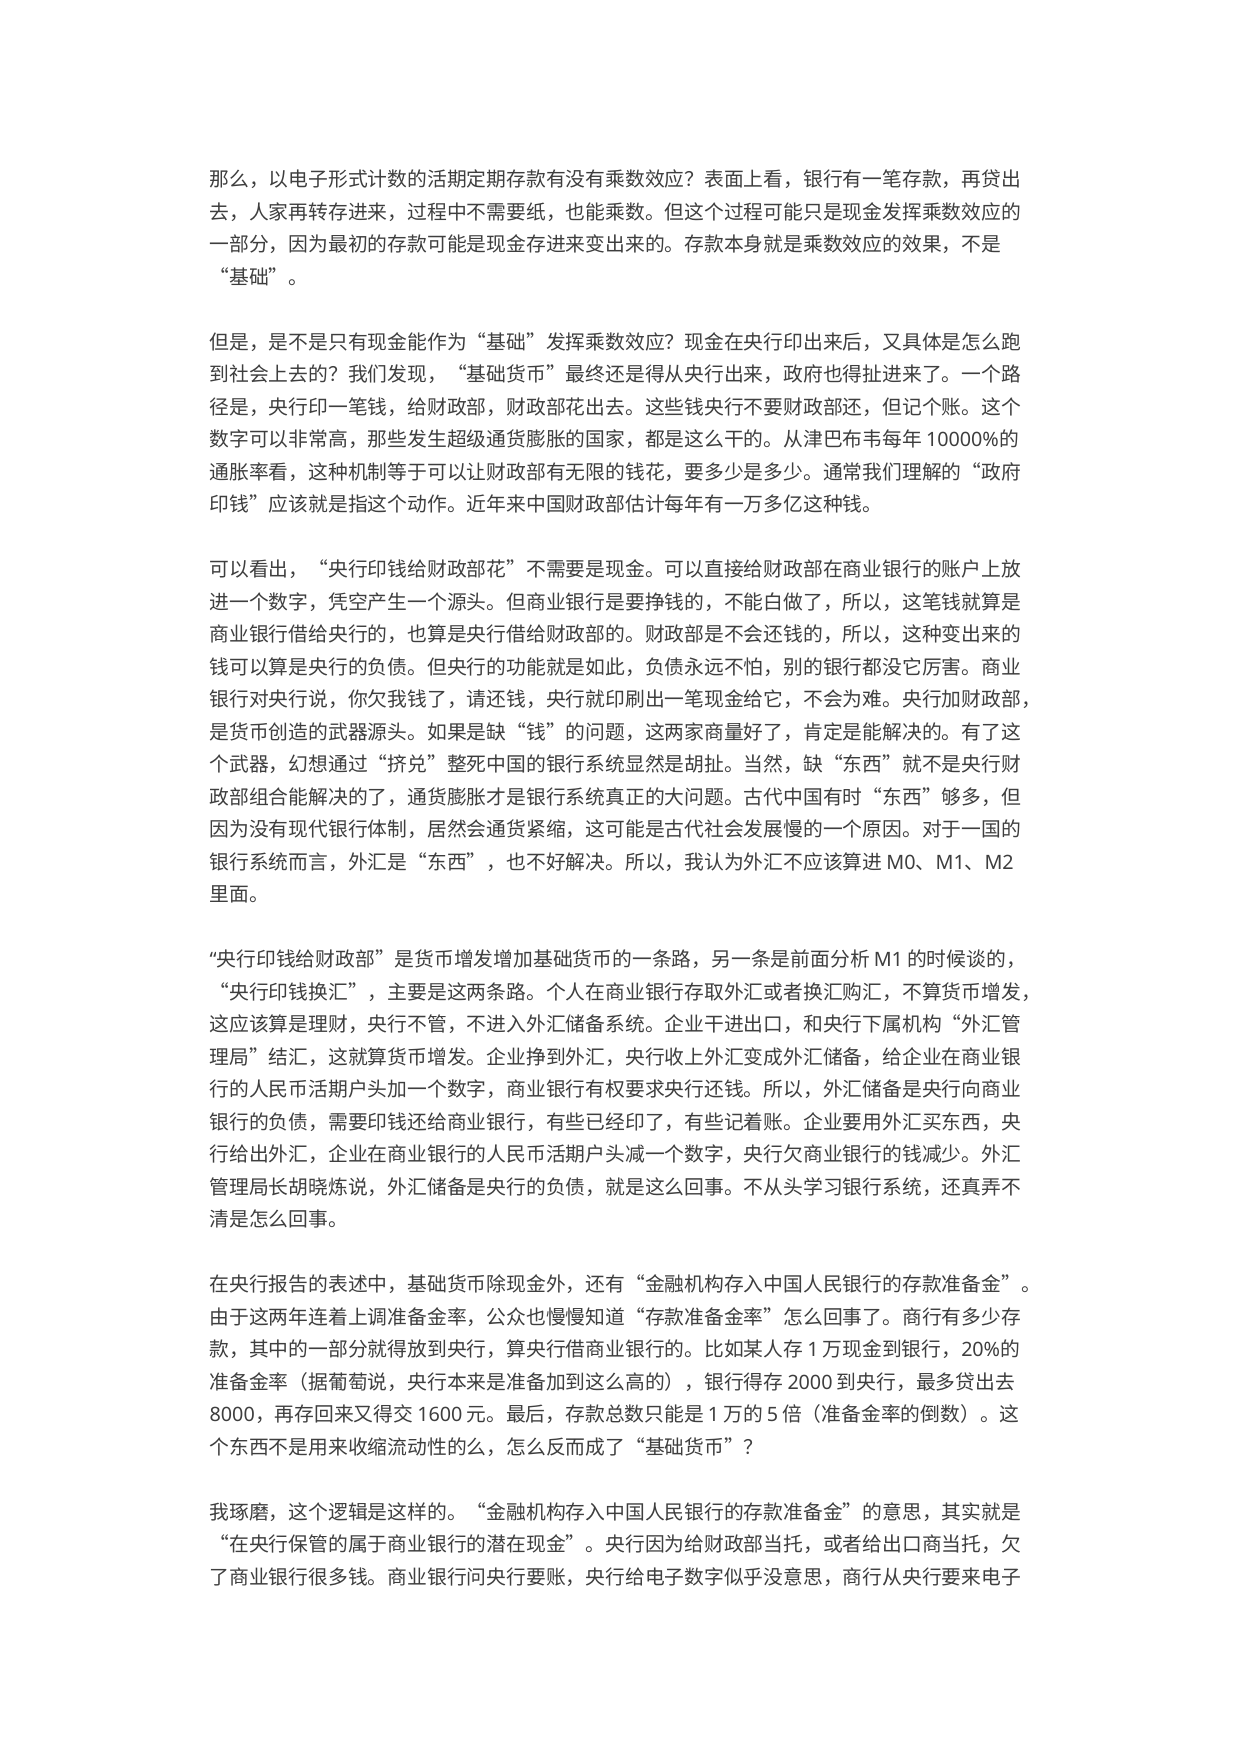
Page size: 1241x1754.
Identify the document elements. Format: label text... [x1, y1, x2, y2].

text 那么，以电子形式计数的活期定期存款有没有乘数效应？表面上看，银行有一笔存款，再贷出去，人家再转存进来，过程中不需要纸，也能乘数。但这个过程可能只是现金发挥乘数效应的一部分，因为最初的存款可能是现金存进来变出来的。存款本身就是乘数效应的效果，不是“基础”。 [209, 162, 1031, 292]
text 可以看出，“央行印钱给财政部花”不需要是现金。可以直接给财政部在商业银行的账户上放进一个数字，凭空产生一个源头。但商业银行是要挣钱的，不能白做了，所以，这笔钱就算是商业银行借给央行的，也算是央行借给财政部的。财政部是不会还钱的，所以，这种变出来的钱可以算是央行的负债。但央行的功能就是如此，负债永远不怕，别的银行都没它厉害。商业银行对央行说，你欠我钱了，请还钱，央行就印刷出一笔现金给它，不会为难。央行加财政部，是货币创造的武器源头。如果是缺“钱”的问题，这两家商量好了，肯定是能解决的。有了这个武器，幻想通过“挤兑”整死中国的银行系统显然是胡扯。当然，缺“东西”就不是央行财政部组合能解决的了，通货膨胀才是银行系统真正的大问题。古代中国有时“东西”够多，但因为没有现代银行体制，居然会通货紧缩，这可能是古代社会发展慢的一个原因。对于一国的银行系统而言，外汇是“东西”，也不好解决。所以，我认为外汇不应该算进M0、M1、M2里面。 [209, 712, 1031, 909]
text 但是，是不是只有现金能作为“基础”发挥乘数效应？现金在央行印出来后，又具体是怎么跑到社会上去的？我们发现，“基础货币”最终还是得从央行出来，政府也得扯进来了。一个路径是，央行印一笔钱，给财政部，财政部花出去。这些钱央行不要财政部还，但记个账。这个数字可以非常高，那些发生超级通货膨胀的国家，都是这么干的。从津巴布韦每年10000%的通胀率看，这种机制等于可以让财政部有无限的钱花，要多少是多少。通常我们理解的“政府印钱”应该就是指这个动作。近年来中国财政部估计每年有一万多亿这种钱。 [209, 324, 1031, 519]
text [209, 1494, 1031, 1592]
text 在央行报告的表述中，基础货币除现金外，还有“金融机构存入中国人民银行的存款准备金”。由于这两年连着上调准备金率，公众也慢慢知道“存款准备金率”怎么回事了。商行有多少存款，其中的一部分就得放到央行，算央行借商业银行的。比如某人存1万现金到银行，20%的准备金率（据葡萄说，央行本来是准备加到这么高的），银行得存2000到央行，最多贷出去8000，再存回来又得交1600元。最后，存款总数只能是1万的5倍（准备金率的倒数）。这个东西不是用来收缩流动性的么，怎么反而成了“基础货币”？ [209, 1297, 1031, 1462]
text 可以看出，“央行印钱给财政部花”不需要是现金。可以直接给财政部在商业银行的账户上放进一个数字，凭空产生一个源头。但商业银行是要挣钱的，不能白做了，所以，这笔钱就算是商业银行借给央行的，也算是央行借给财政部的。财政部是不会还钱的，所以，这种变出来的钱可以算是央行的负债。但央行的功能就是如此，负债永远不怕，别的银行都没它厉害。商业银行对央行说，你欠我钱了，请还钱，央行就印刷出一笔现金给它，不会为难。央行加财政部，是货币创造的武器源头。如果是缺“钱”的问题，这两家商量好了，肯定是能解决的。有了这个武器，幻想通过“挤兑”整死中国的银行系统显然是胡扯。当然，缺“东西”就不是央行财政部组合能解决的了，通货膨胀才是银行系统真正的大问题。古代中国有时“东西”够多，但因为没有现代银行体制，居然会通货紧缩，这可能是古代社会发展慢的一个原因。对于一国的银行系统而言，外汇是“东西”，也不好解决。所以，我认为外汇不应该算进M0、M1、M2里面。 [209, 552, 1031, 684]
text “央行印钱给财政部”是货币增发增加基础货币的一条路，另一条是前面分析M1的时候谈的，“央行印钱换汇”，主要是这两条路。个人在商业银行存取外汇或者换汇购汇，不算货币增发，这应该算是理财，央行不管，不进入外汇储备系统。企业干进出口，和央行下属机构“外汇管理局”结汇，这就算货币增发。企业挣到外汇，央行收上外汇变成外汇储备，给企业在商业银行的人民币活期户头加一个数字，商业银行有权要求央行还钱。所以，外汇储备是央行向商业银行的负债，需要印钱还给商业银行，有些已经印了，有些记着账。企业要用外汇买东西，央行给出外汇，企业在商业银行的人民币活期户头减一个数字，央行欠商业银行的钱减少。外汇管理局长胡晓炼说，外汇储备是央行的负债，就是这么回事。不从头学习银行系统，还真弄不清是怎么回事。 [209, 1005, 1031, 1234]
